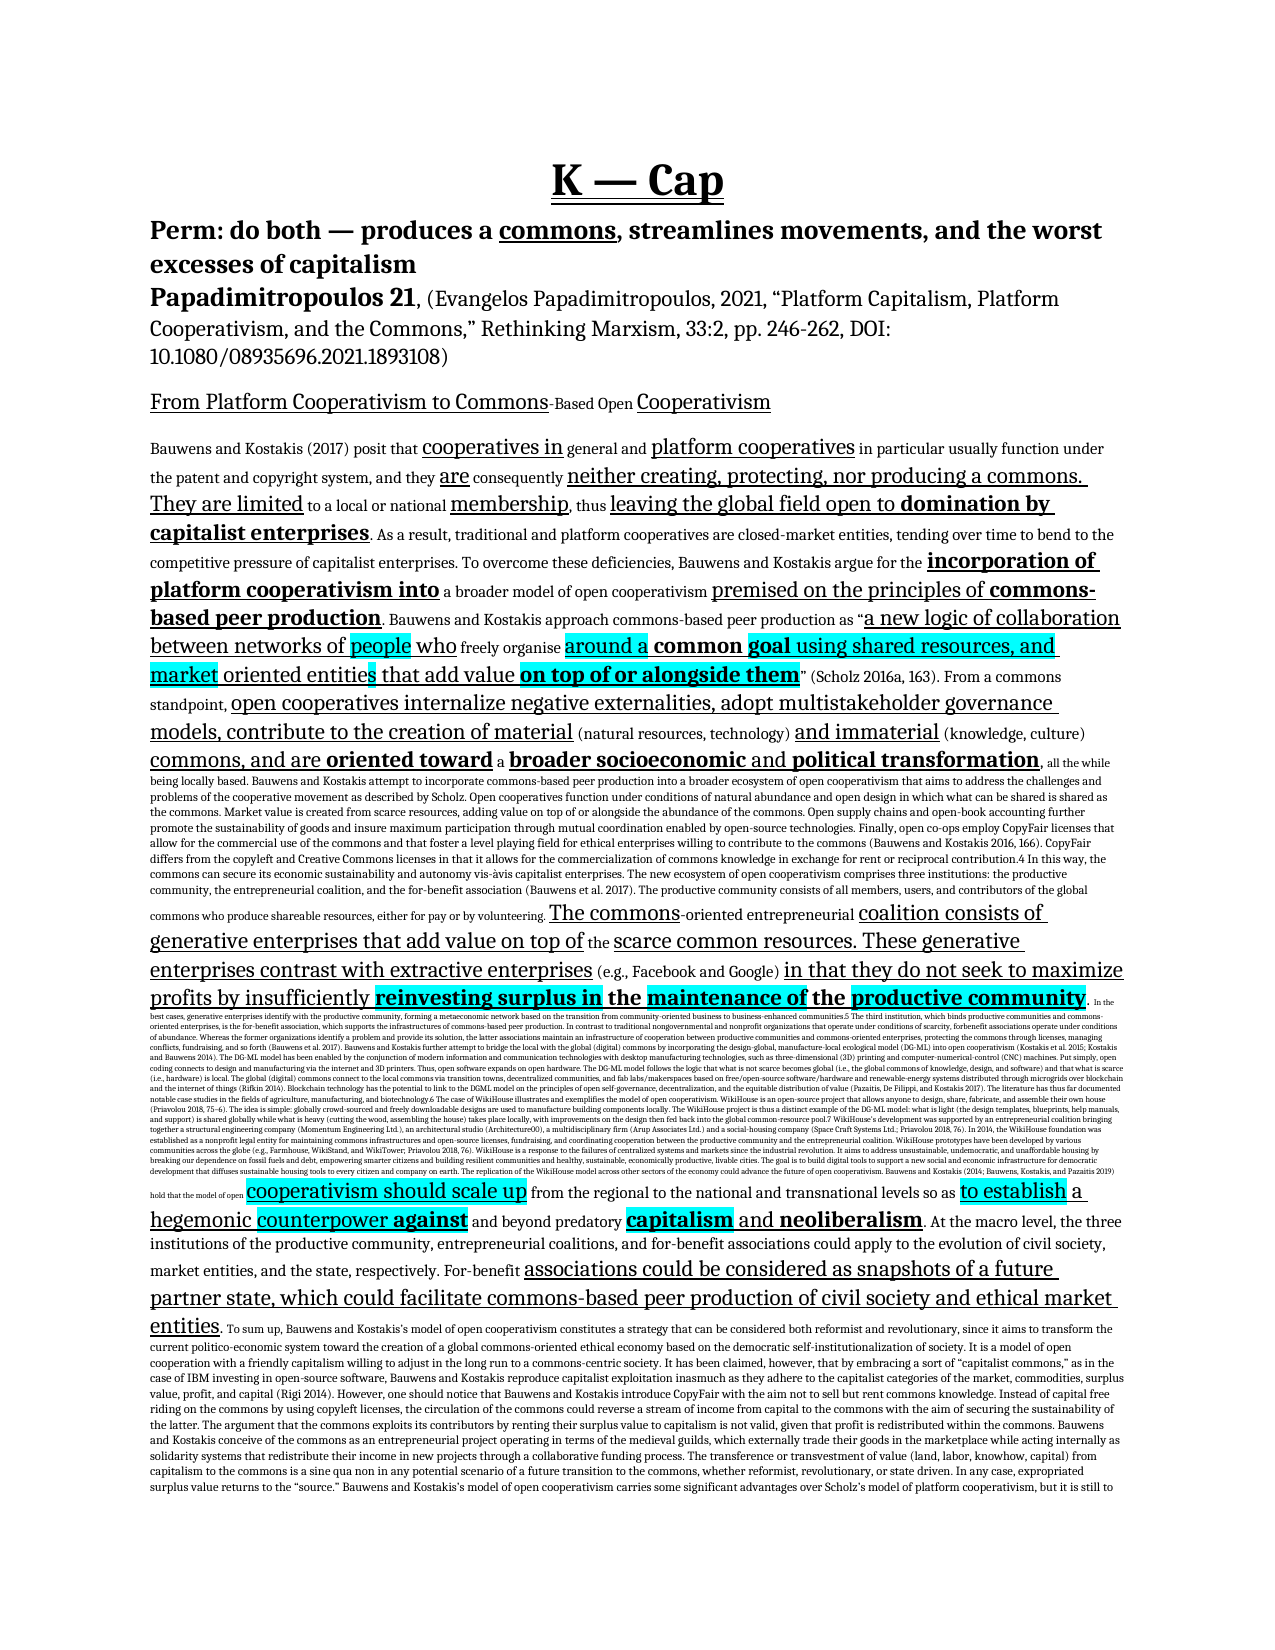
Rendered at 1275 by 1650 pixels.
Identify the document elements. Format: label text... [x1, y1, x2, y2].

subtitle K — Cap [150, 154, 1125, 207]
subtitle Perm: do both ⁠— produces a commons, streamlines movements, and the worst excesses of capitalism [150, 215, 1125, 280]
text From Platform Cooperativism to Commons-Based Open Cooperativism [150, 389, 1125, 415]
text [150, 434, 1125, 1494]
text Papadimitropoulos 21, (Evangelos Papadimitropoulos, 2021, “Platform Capitalism, Platform Cooperativism, and the Commons,” Rethinking Marxism, 33:2, pp. 246-262, DOI: 10.1080/08935696.2021.1893108) [150, 282, 1125, 370]
